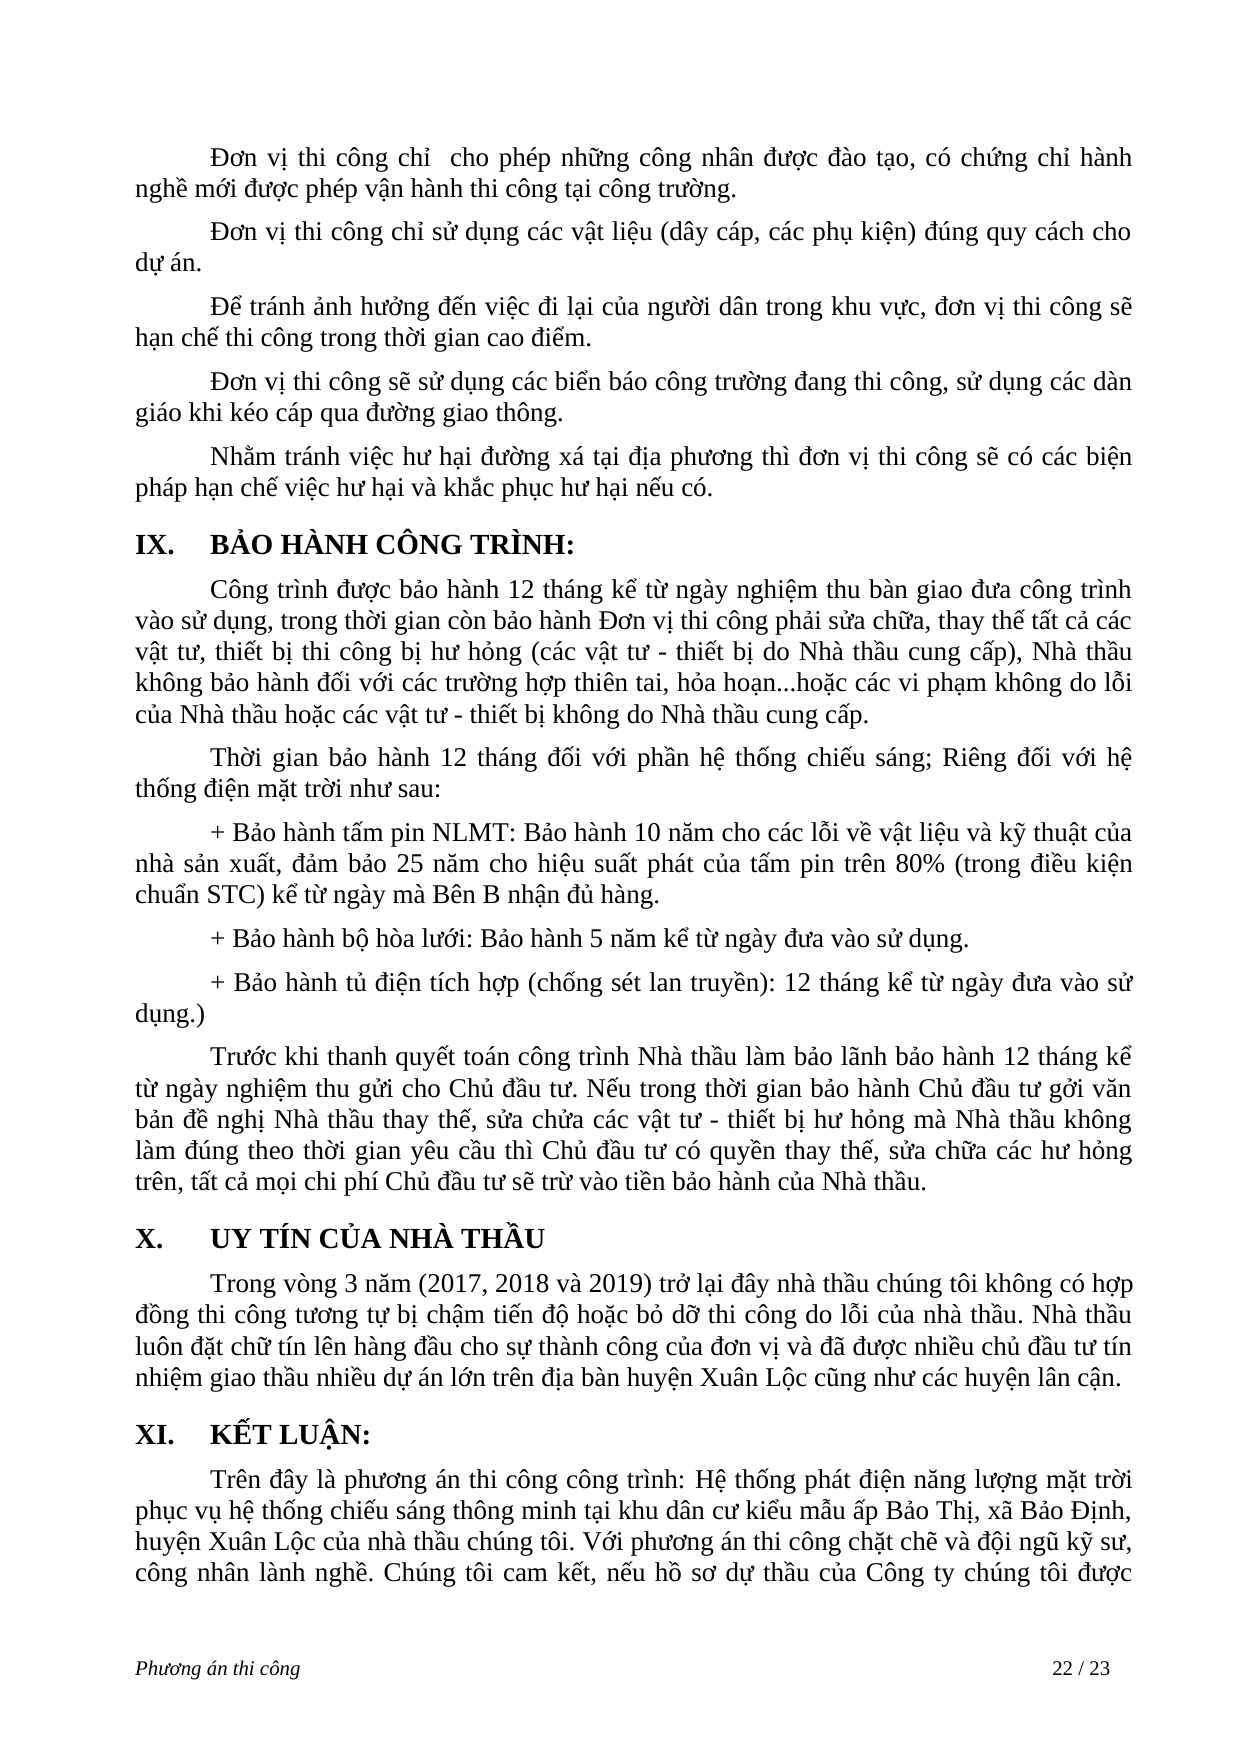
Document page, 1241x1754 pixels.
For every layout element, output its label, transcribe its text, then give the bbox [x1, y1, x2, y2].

text Trước khi thanh quyết toán công trình Nhà thầu làm bảo lãnh bảo hành 12 tháng kể từ ngày nghiệm thu gửi cho Chủ đầu tư. Nếu trong thời gian bảo hành Chủ đầu tư gởi văn bản đề nghị Nhà thầu thay thế, sửa chửa các vật tư - thiết bị hư hỏng mà Nhà thầu không làm đúng theo thời gian yêu cầu thì Chủ đầu tư có quyền thay thế, sửa chữa các hư hỏng trên, tất cả mọi chi phí Chủ đầu tư sẽ trừ vào tiền bảo hành của Nhà thầu. [135, 1041, 1134, 1196]
text Nhằm tránh việc hư hại đường xá tại địa phương thì đơn vị thi công sẽ có các biện pháp hạn chế việc hư hại và khắc phục hư hại nếu có. [135, 440, 1134, 502]
text Công trình được bảo hành 12 tháng kể từ ngày nghiệm thu bàn giao đưa công trình vào sử dụng, trong thời gian còn bảo hành Đơn vị thi công phải sửa chữa, thay thế tất cả các vật tư, thiết bị thi công bị hư hỏng (các vật tư - thiết bị do Nhà thầu cung cấp), Nhà thầu không bảo hành đối với các trường hợp thiên tai, hỏa hoạn...hoặc các vi phạm không do lỗi của Nhà thầu hoặc các vật tư - thiết bị không do Nhà thầu cung cấp. [135, 573, 1134, 729]
subtitle UY TÍN CỦA NHÀ THẦU [135, 1221, 1134, 1255]
subtitle BẢO HÀNH CÔNG TRÌNH: [135, 527, 1134, 561]
text Thời gian bảo hành 12 tháng đối với phần hệ thống chiếu sáng; Riêng đối với hệ thống điện mặt trời như sau: [135, 741, 1134, 804]
text Đơn vị thi công chỉ sử dụng các vật liệu (dây cáp, các phụ kiện) đúng quy cách cho dự án. [135, 215, 1134, 278]
text Trong vòng 3 năm (2017, 2018 và 2019) trở lại đây nhà thầu chúng tôi không có hợp đồng thi công tương tự bị chậm tiến độ hoặc bỏ dỡ thi công do lỗi của nhà thầu. Nhà thầu luôn đặt chữ tín lên hàng đầu cho sự thành công của đơn vị và đã được nhiều chủ đầu tư tín nhiệm giao thầu nhiều dự án lớn trên địa bàn huyện Xuân Lộc cũng như các huyện lân cận. [135, 1267, 1134, 1392]
text Để tránh ảnh hưởng đến việc đi lại của người dân trong khu vực, đơn vị thi công sẽ hạn chế thi công trong thời gian cao điểm. [135, 290, 1134, 352]
text + Bảo hành bộ hòa lưới: Bảo hành 5 năm kể từ ngày đưa vào sử dụng. [135, 922, 1134, 953]
text + Bảo hành tủ điện tích hợp (chống sét lan truyền): 12 tháng kể từ ngày đưa vào sử dụng.) [135, 966, 1134, 1028]
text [135, 1463, 1134, 1587]
subtitle KẾT LUẬN: [135, 1417, 1134, 1450]
text Đơn vị thi công chỉ cho phép những công nhân được đào tạo, có chứng chỉ hành nghề mới được phép vận hành thi công tại công trường. [135, 141, 1134, 203]
text + Bảo hành tấm pin NLMT: Bảo hành 10 năm cho các lỗi về vật liệu và kỹ thuật của nhà sản xuất, đảm bảo 25 năm cho hiệu suất phát của tấm pin trên 80% (trong điều kiện chuẩn STC) kể từ ngày mà Bên B nhận đủ hàng. [135, 816, 1134, 909]
text Đơn vị thi công sẽ sử dụng các biển báo công trường đang thi công, sử dụng các dàn giáo khi kéo cáp qua đường giao thông. [135, 365, 1134, 427]
